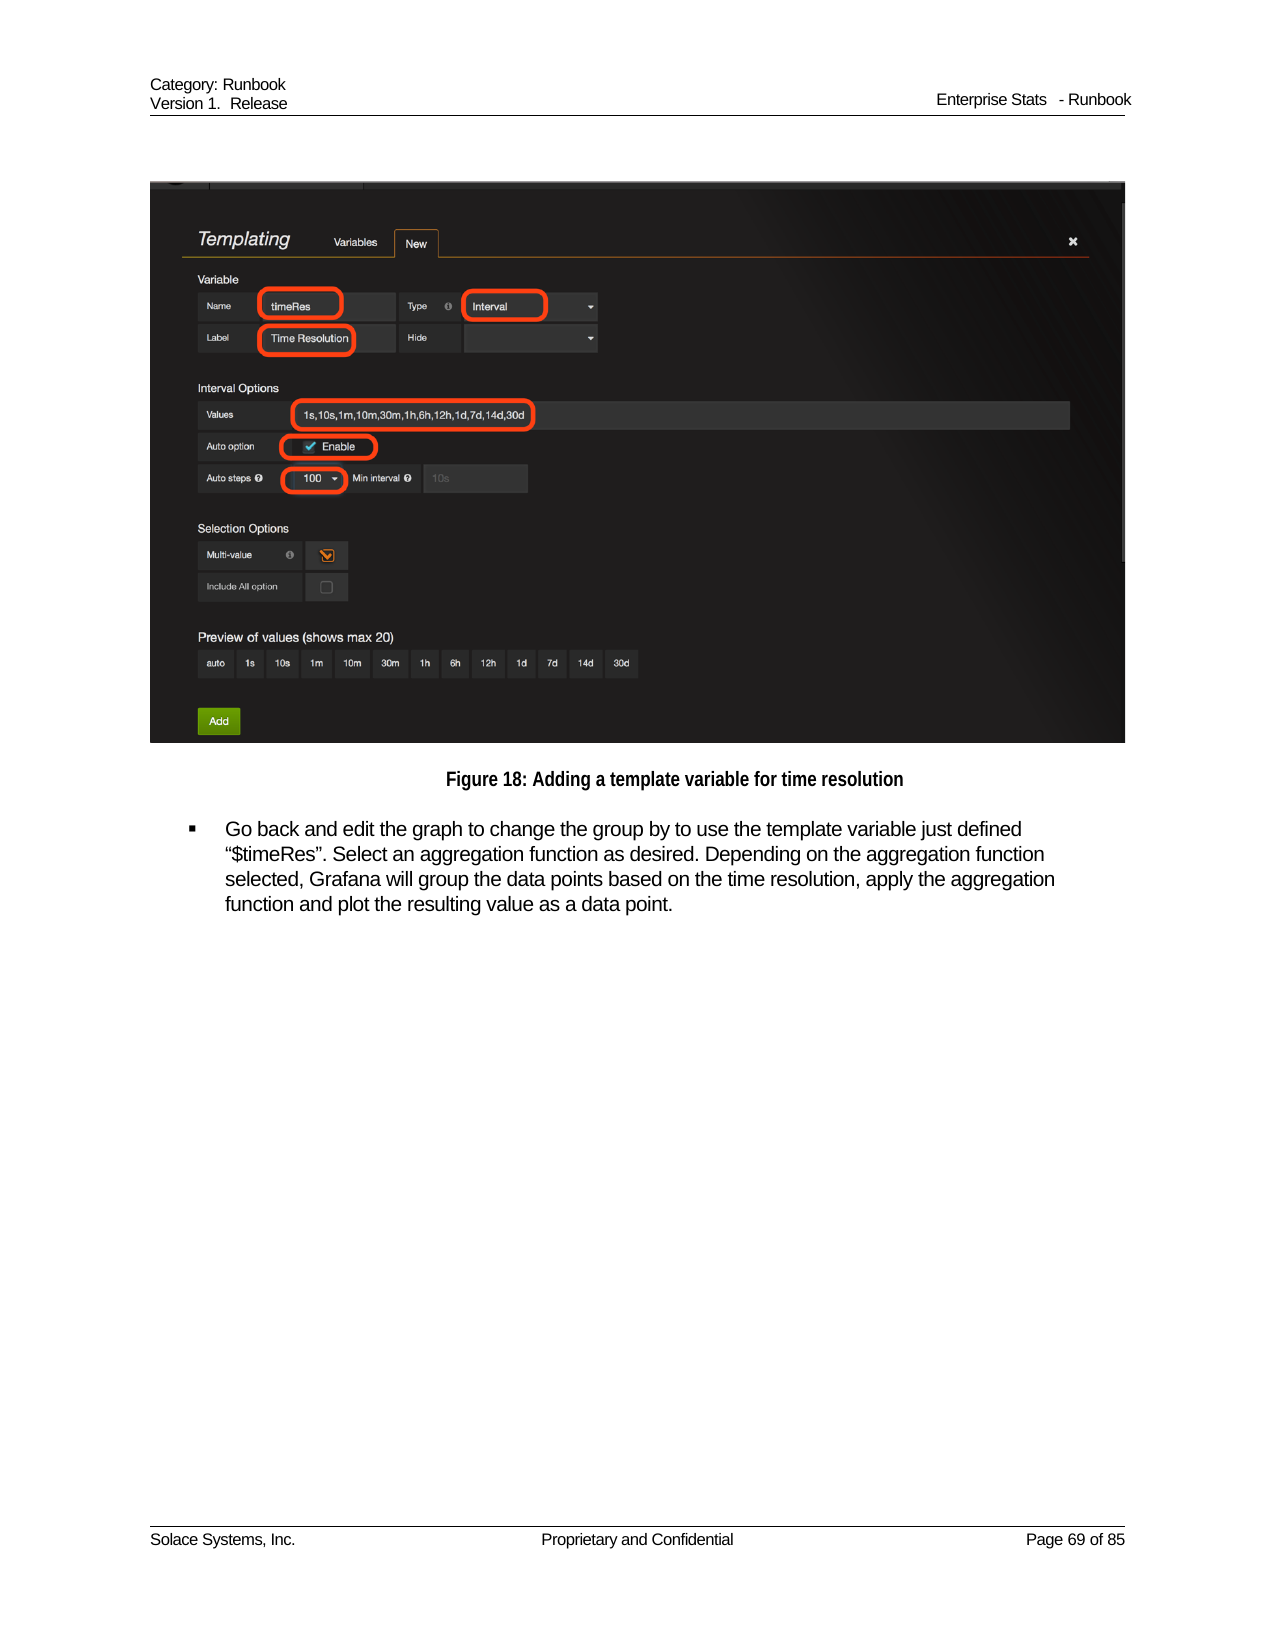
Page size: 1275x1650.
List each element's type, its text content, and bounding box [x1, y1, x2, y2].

list Go back and edit the graph to change the group by to use the template variable just defined “$timeRes”. Select an aggregation function as desired. Depending on the aggregation function selected, Grafana will group the data points based on the time resolution, apply the aggregation function and plot the resulting value as a data point. [187, 816, 1125, 916]
picture [150, 181, 1125, 743]
text Figure 18: Adding a template variable for time resolution [225, 767, 1125, 791]
